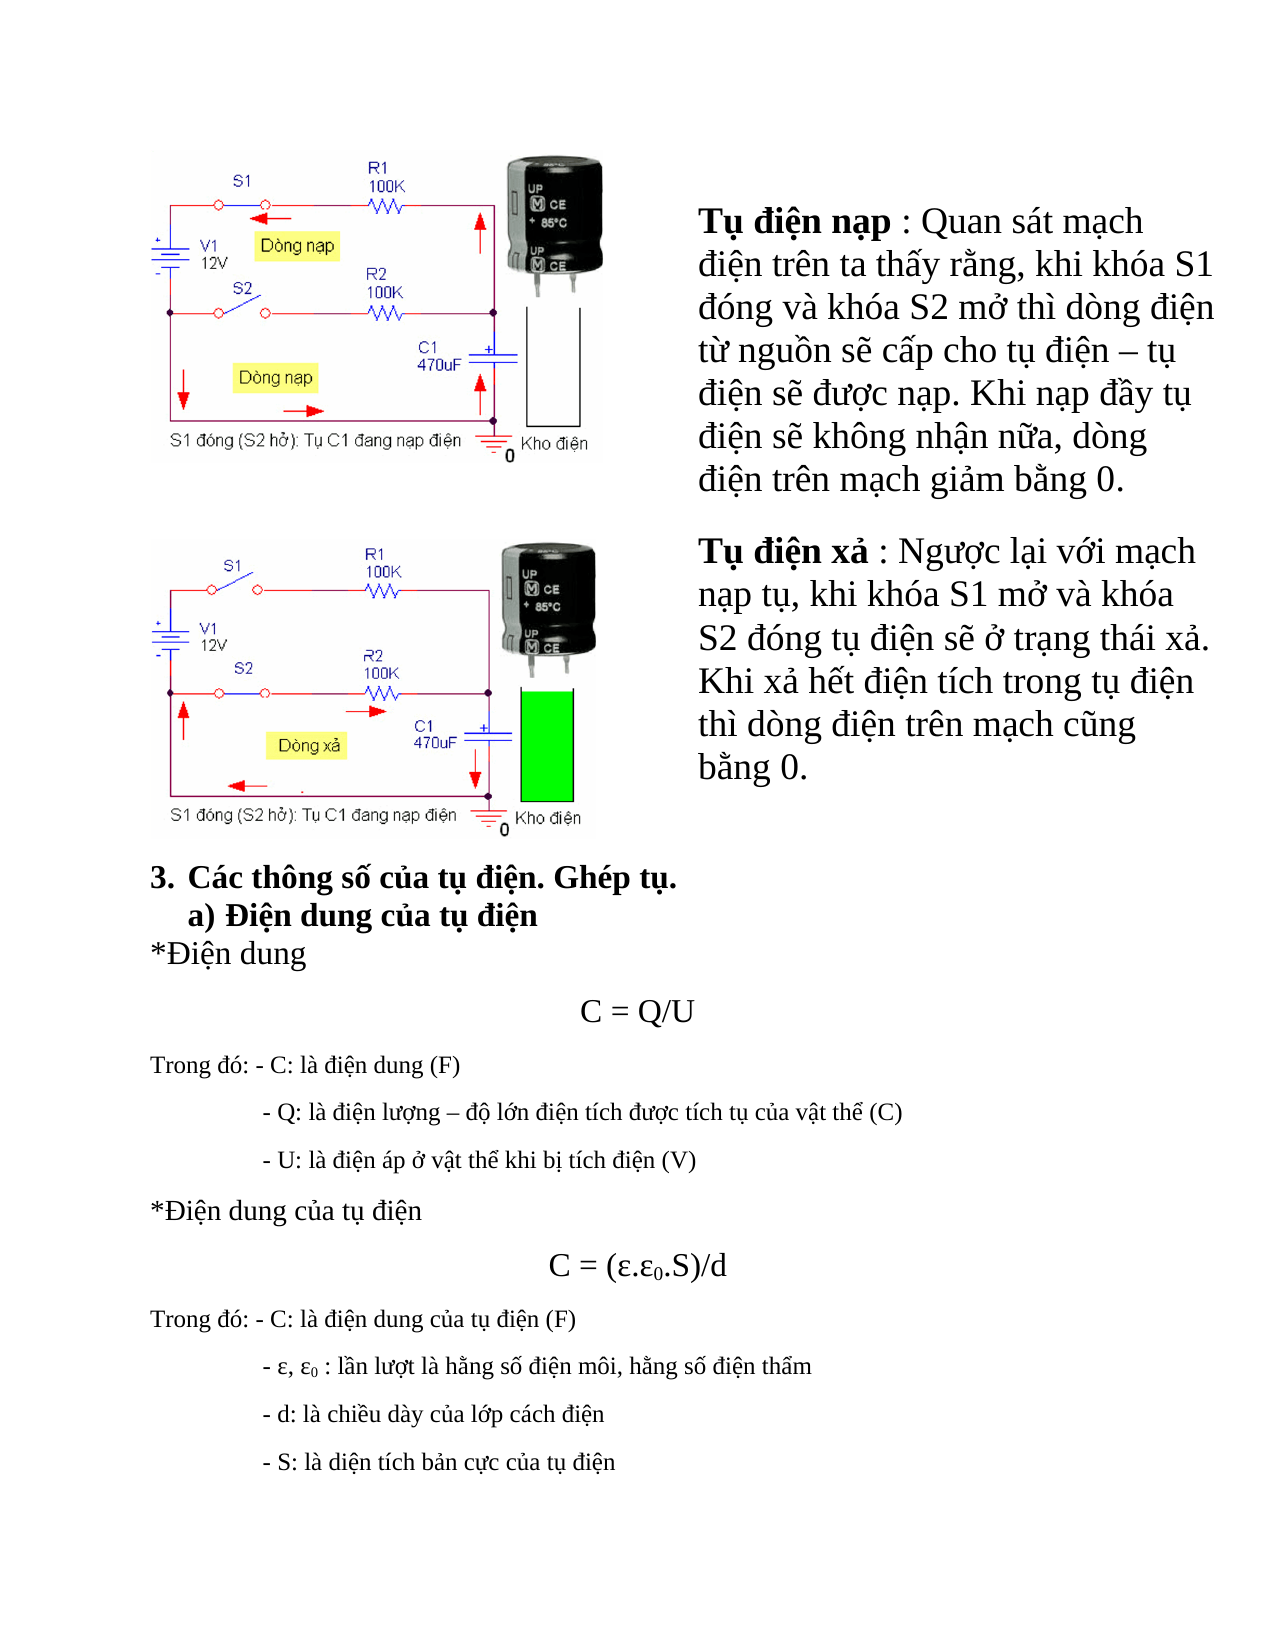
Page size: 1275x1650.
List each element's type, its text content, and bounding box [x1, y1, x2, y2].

list Điện dung của tụ điện [187, 895, 1125, 934]
picture [150, 539, 597, 839]
picture [150, 150, 604, 463]
text Trong đó: - C: là điện dung của tụ điện (F) [150, 1304, 1125, 1332]
text Trong đó: - C: là điện dung (F) [150, 1050, 1125, 1078]
list Các thông số của tụ điện. Ghép tụ. [150, 857, 1125, 895]
text C = Q/U [150, 992, 1125, 1030]
text - U: là điện áp ở vật thể khi bị tích điện (V) [150, 1145, 1125, 1174]
text *Điện dung của tụ điện [150, 1193, 1125, 1226]
text *Điện dung [150, 934, 1125, 972]
text - S: là diện tích bản cực của tụ điện [150, 1447, 1125, 1476]
text C = (ε.ε0.S)/d [150, 1246, 1125, 1284]
text - ε, ε0 : lần lượt là hằng số điện môi, hằng số điện thẩm [150, 1351, 1125, 1380]
text - Q: là điện lượng – độ lớn điện tích được tích tụ của vật thể (C) [150, 1097, 1125, 1126]
text - d: là chiều dày của lớp cách điện [150, 1399, 1125, 1428]
